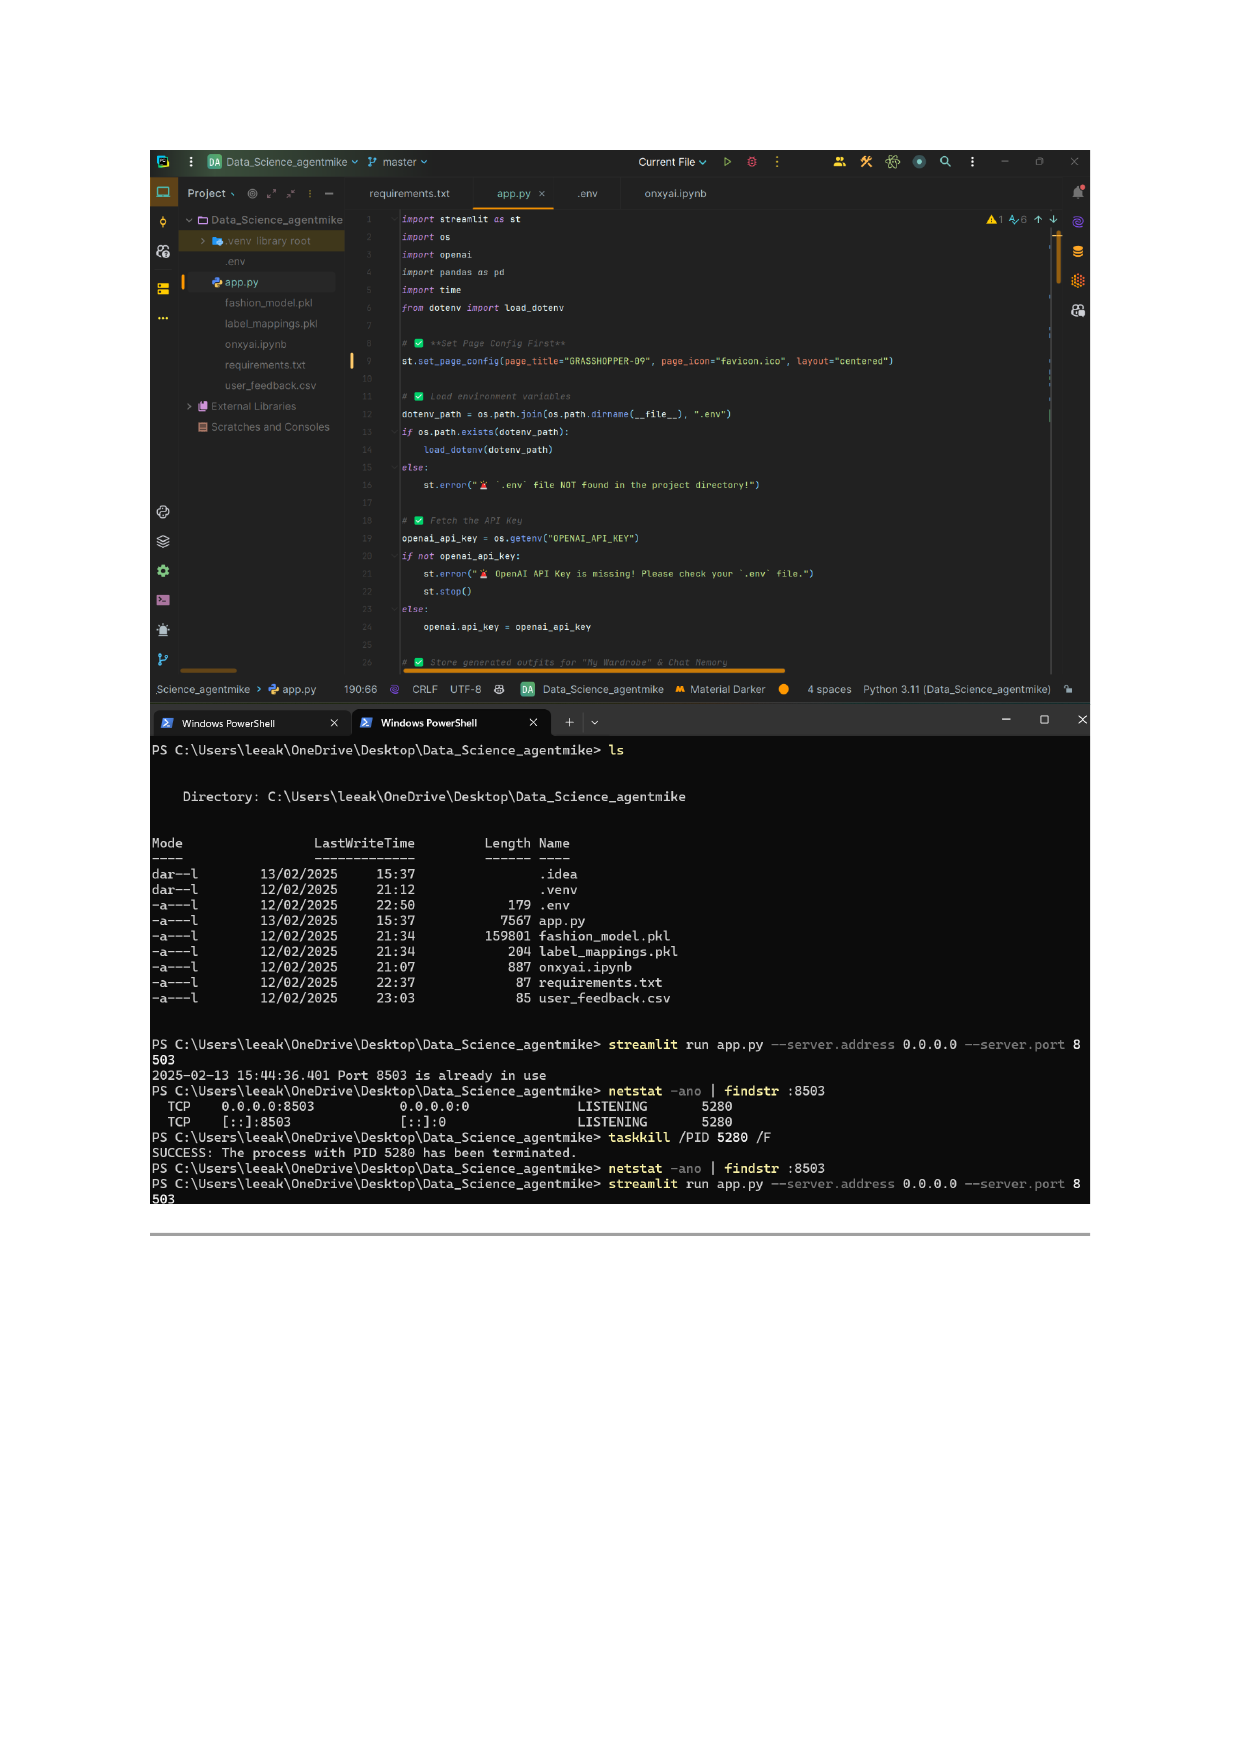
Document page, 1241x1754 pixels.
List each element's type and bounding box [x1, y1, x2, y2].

picture [150, 150, 1091, 1204]
